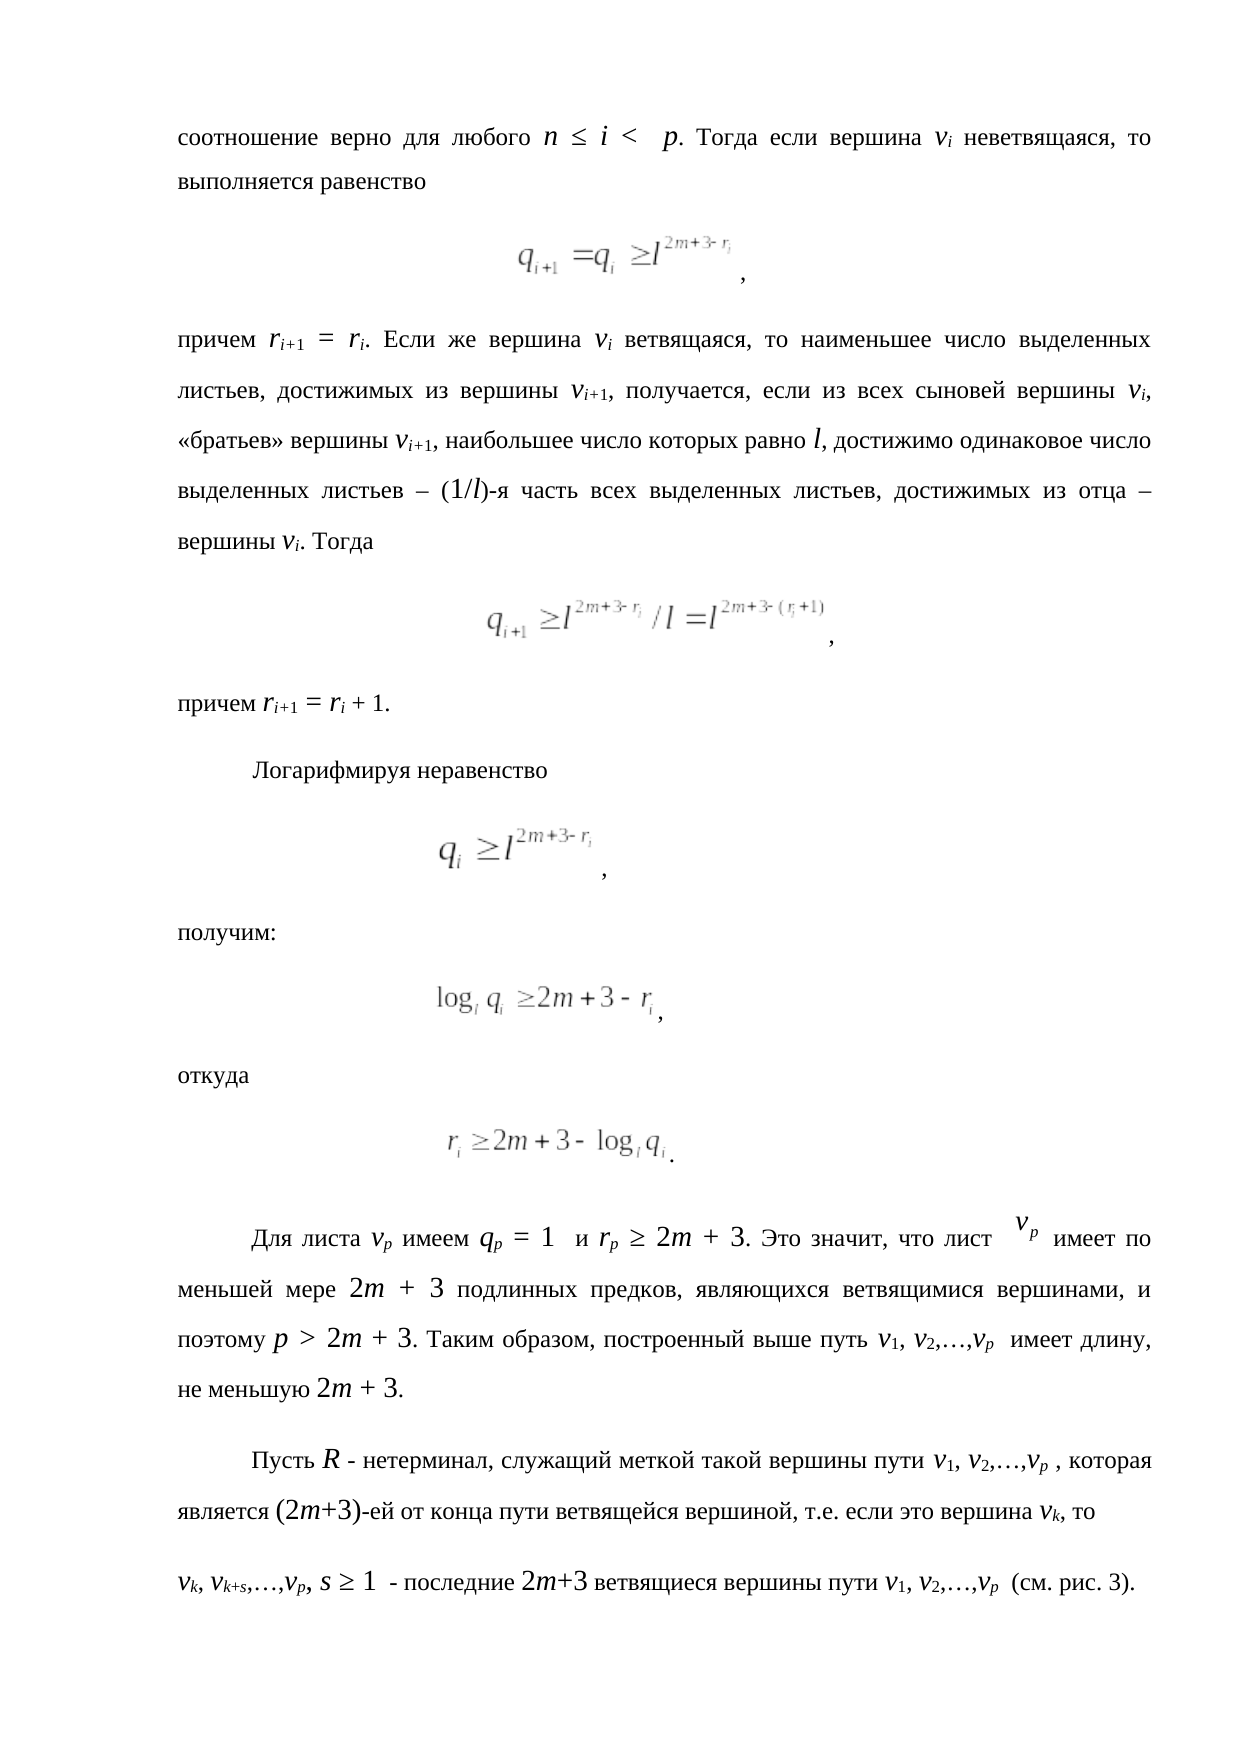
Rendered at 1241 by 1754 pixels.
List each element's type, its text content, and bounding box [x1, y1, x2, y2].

text , [177, 230, 1152, 285]
text Для листа vp имеем qp = 1 и rp ≥ 2m + 3. Это значит, что лист имеет по меньшей мере 2m + 3 подлинных предков, являющихся ветвящимися вершинами, и поэтому p > 2m + 3. Таким образом, построенный выше путь v1, v2,…,vp имеет длину, не меньшую 2m + 3. [177, 1203, 1152, 1404]
text причем ri+1 = ri. Если же вершина vi ветвящаяся, то наименьшее число выделенных листьев, достижимых из вершины vi+1, получается, если из всех сыновей вершины vi, «братьев» вершины vi+1, наибольшее число которых равно l, достижимо одинаковое число выделенных листьев – (1/l)-я часть всех выделенных листьев, достижимых из отца – вершины vi. Тогда [177, 321, 1152, 555]
text . [177, 1124, 1152, 1168]
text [177, 118, 1152, 195]
text Логарифмируя неравенство [177, 755, 1152, 783]
text Пусть R - нетерминал, служащий меткой такой вершины пути v1, v2,…,vp , которая является (2m+3)-ей от конца пути ветвящейся вершиной, т.е. если это вершина vk, то [177, 1441, 1152, 1525]
text vk, vk+s,…,vp, s ≥ 1 - последние 2m+3 ветвящиеся вершины пути v1, v2,…,vp (см. рис. 3). [177, 1563, 1152, 1596]
text причем ri+1 = ri + 1. [177, 684, 1152, 717]
text откуда [177, 1060, 1152, 1088]
text получим: [177, 917, 1152, 945]
text , [177, 981, 1152, 1024]
text , [177, 819, 1152, 881]
text , [177, 593, 1152, 648]
